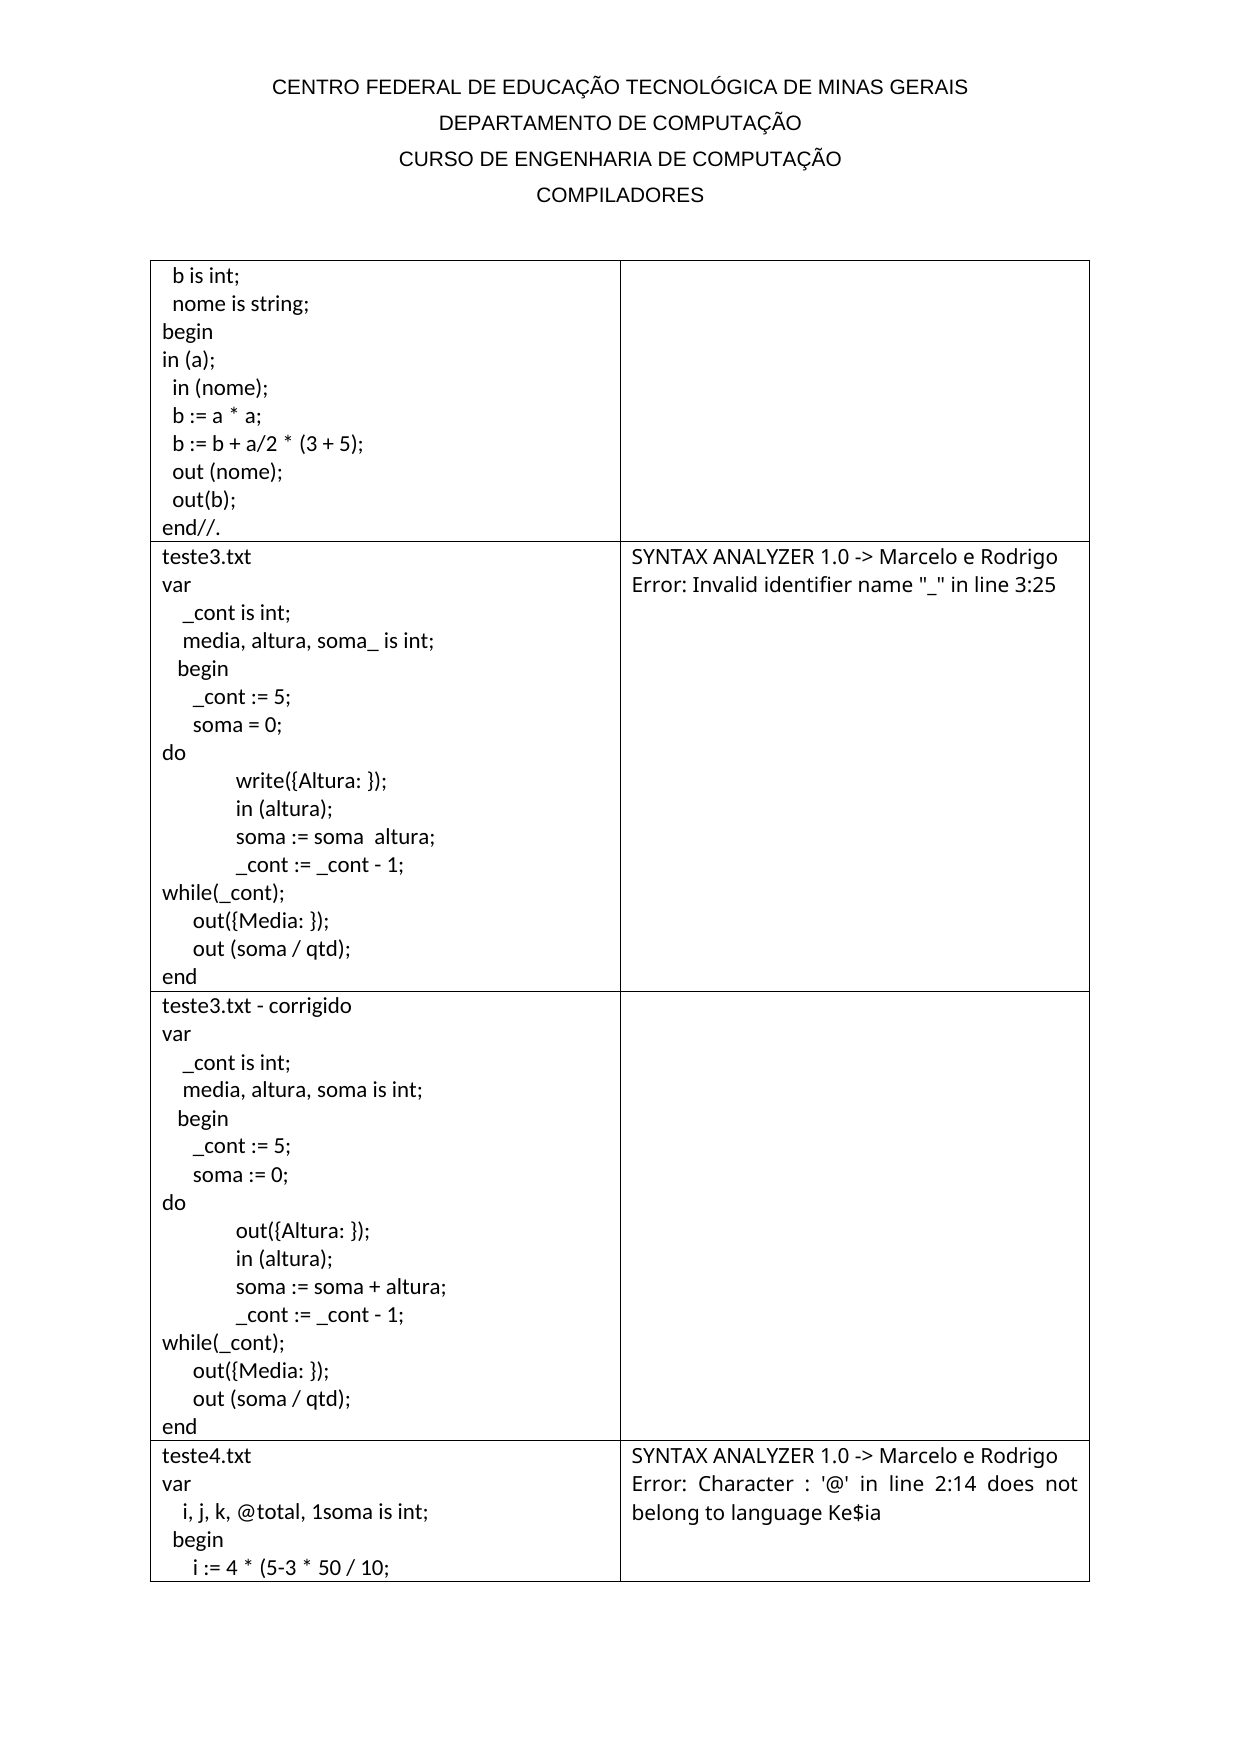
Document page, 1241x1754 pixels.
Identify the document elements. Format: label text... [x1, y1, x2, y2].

table_cell [621, 992, 1089, 1440]
table_cell [621, 261, 1089, 541]
table_cell teste3.txt var _cont is int; media, altura, soma_ is int; begin _cont := 5; soma = 0; do write({Altura: }); in (altura); soma := soma altura; _cont := _cont - 1; while(_cont); out({Media: }); out (soma / qtd); end [151, 542, 620, 991]
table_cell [621, 1441, 1089, 1581]
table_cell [151, 1441, 620, 1581]
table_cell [151, 261, 620, 541]
table_cell SYNTAX ANALYZER 1.0 -> Marcelo e Rodrigo Error: Invalid identifier name "_" in line 3:25 [621, 542, 1089, 991]
table_cell teste3.txt - corrigido var _cont is int; media, altura, soma is int; begin _cont := 5; soma := 0; do out({Altura: }); in (altura); soma := soma + altura; _cont := _cont - 1; while(_cont); out({Media: }); out (soma / qtd); end [151, 992, 620, 1440]
